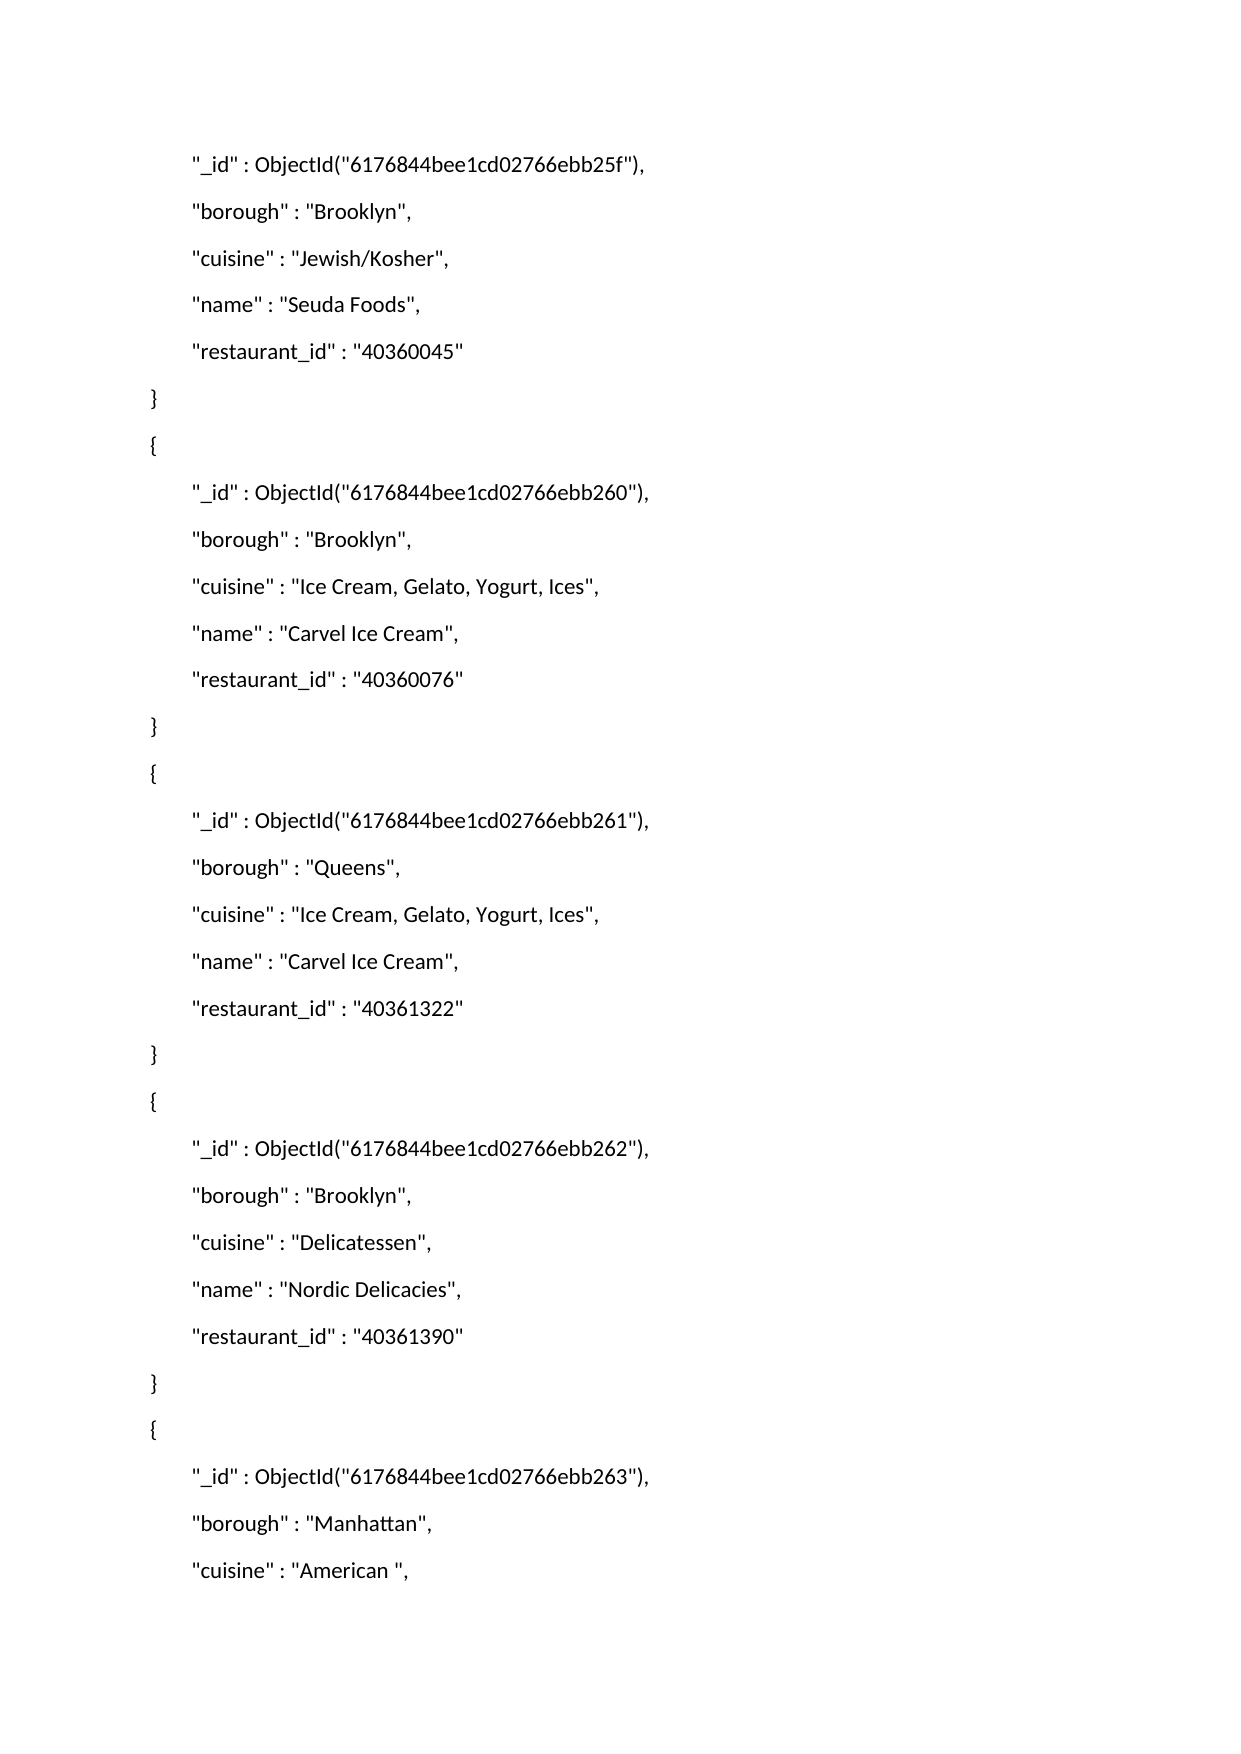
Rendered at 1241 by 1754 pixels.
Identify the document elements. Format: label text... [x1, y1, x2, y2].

text "_id" : ObjectId("6176844bee1cd02766ebb262"), [150, 1134, 1090, 1162]
text } [150, 1369, 1090, 1397]
text "borough" : "Brooklyn", [150, 1181, 1090, 1209]
text "_id" : ObjectId("6176844bee1cd02766ebb261"), [150, 806, 1090, 834]
text } [150, 1041, 1090, 1069]
text "borough" : "Brooklyn", [150, 525, 1090, 553]
text "name" : "Carvel Ice Cream", [150, 947, 1090, 975]
text "borough" : "Queens", [150, 853, 1090, 881]
text "name" : "Carvel Ice Cream", [150, 619, 1090, 647]
text "cuisine" : "American ", [150, 1556, 1090, 1584]
text "name" : "Nordic Delicacies", [150, 1275, 1090, 1303]
text "restaurant_id" : "40361390" [150, 1322, 1090, 1350]
text "borough" : "Manhattan", [150, 1509, 1090, 1537]
text "restaurant_id" : "40360076" [150, 666, 1090, 694]
text { [150, 431, 1090, 459]
text "cuisine" : "Ice Cream, Gelato, Yogurt, Ices", [150, 572, 1090, 600]
text } [150, 384, 1090, 412]
text "cuisine" : "Delicatessen", [150, 1228, 1090, 1256]
text { [150, 1087, 1090, 1116]
text "_id" : ObjectId("6176844bee1cd02766ebb25f"), [150, 150, 1090, 178]
text "restaurant_id" : "40361322" [150, 994, 1090, 1022]
text "borough" : "Brooklyn", [150, 197, 1090, 225]
text { [150, 1416, 1090, 1444]
text "restaurant_id" : "40360045" [150, 337, 1090, 366]
text { [150, 759, 1090, 787]
text } [150, 712, 1090, 741]
text "cuisine" : "Ice Cream, Gelato, Yogurt, Ices", [150, 900, 1090, 928]
text "_id" : ObjectId("6176844bee1cd02766ebb260"), [150, 478, 1090, 506]
text "cuisine" : "Jewish/Kosher", [150, 244, 1090, 272]
text "_id" : ObjectId("6176844bee1cd02766ebb263"), [150, 1462, 1090, 1491]
text "name" : "Seuda Foods", [150, 291, 1090, 319]
